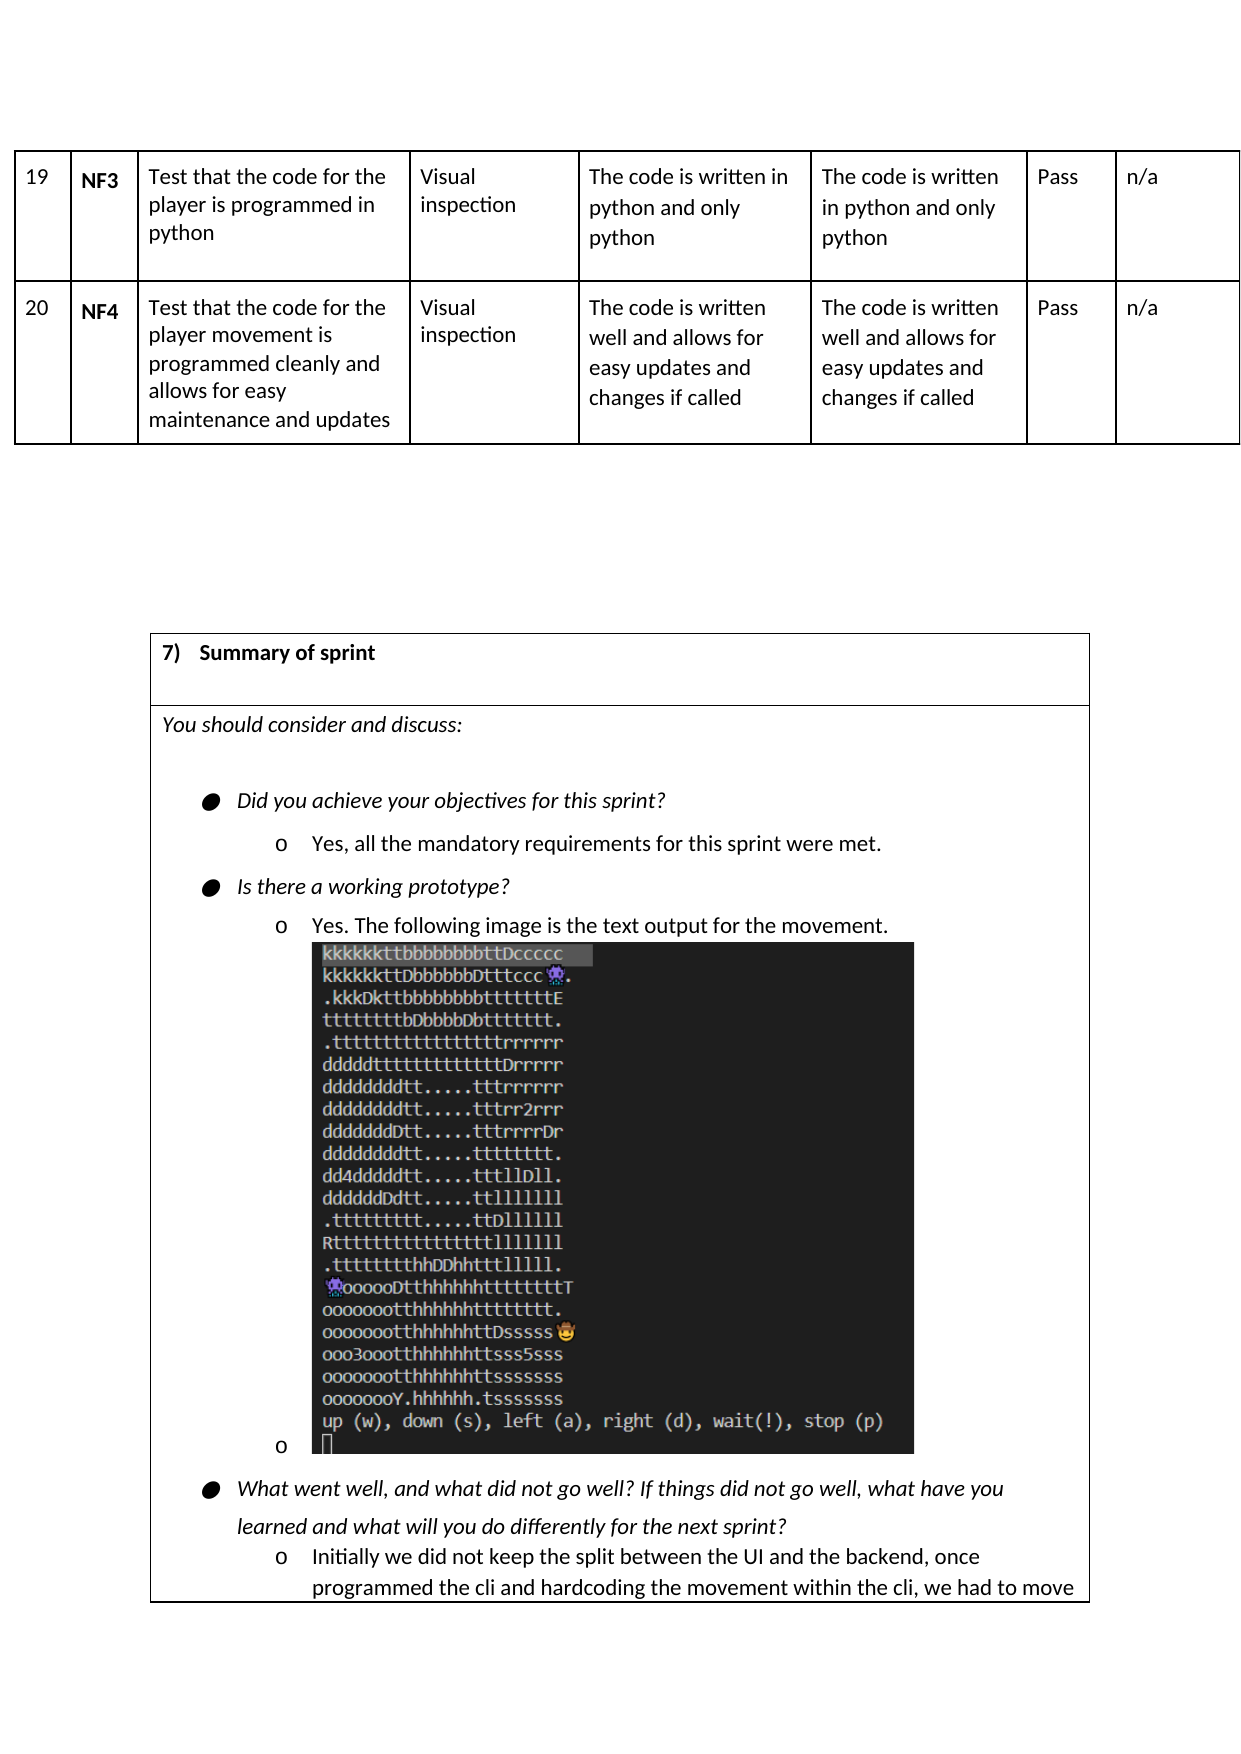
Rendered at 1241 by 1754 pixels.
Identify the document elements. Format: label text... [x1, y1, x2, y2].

table_cell 20 [16, 282, 70, 443]
table_header Summary of sprint [151, 634, 1089, 704]
table_cell n/a [1117, 152, 1239, 280]
table_cell The code is written in python and only python [580, 152, 810, 280]
table_cell The code is written in python and only python [812, 152, 1026, 280]
table_cell Pass [1028, 152, 1115, 280]
table_cell n/a [1117, 282, 1239, 443]
table_cell Pass [1028, 282, 1115, 443]
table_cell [151, 706, 1089, 1601]
table_cell Test that the code for the player movement is programmed cleanly and allows for easy maintenance and updates [139, 282, 409, 443]
table_cell Visual inspection [411, 282, 578, 443]
table_cell NF4 [72, 282, 137, 443]
table_cell The code is written well and allows for easy updates and changes if called [812, 282, 1026, 443]
table_cell NF3 [72, 152, 137, 280]
picture [311, 942, 915, 1454]
table_cell The code is written well and allows for easy updates and changes if called [580, 282, 810, 443]
table_cell Test that the code for the player is programmed in python [139, 152, 409, 280]
table_cell 19 [16, 152, 70, 280]
table_cell Visual inspection [411, 152, 578, 280]
